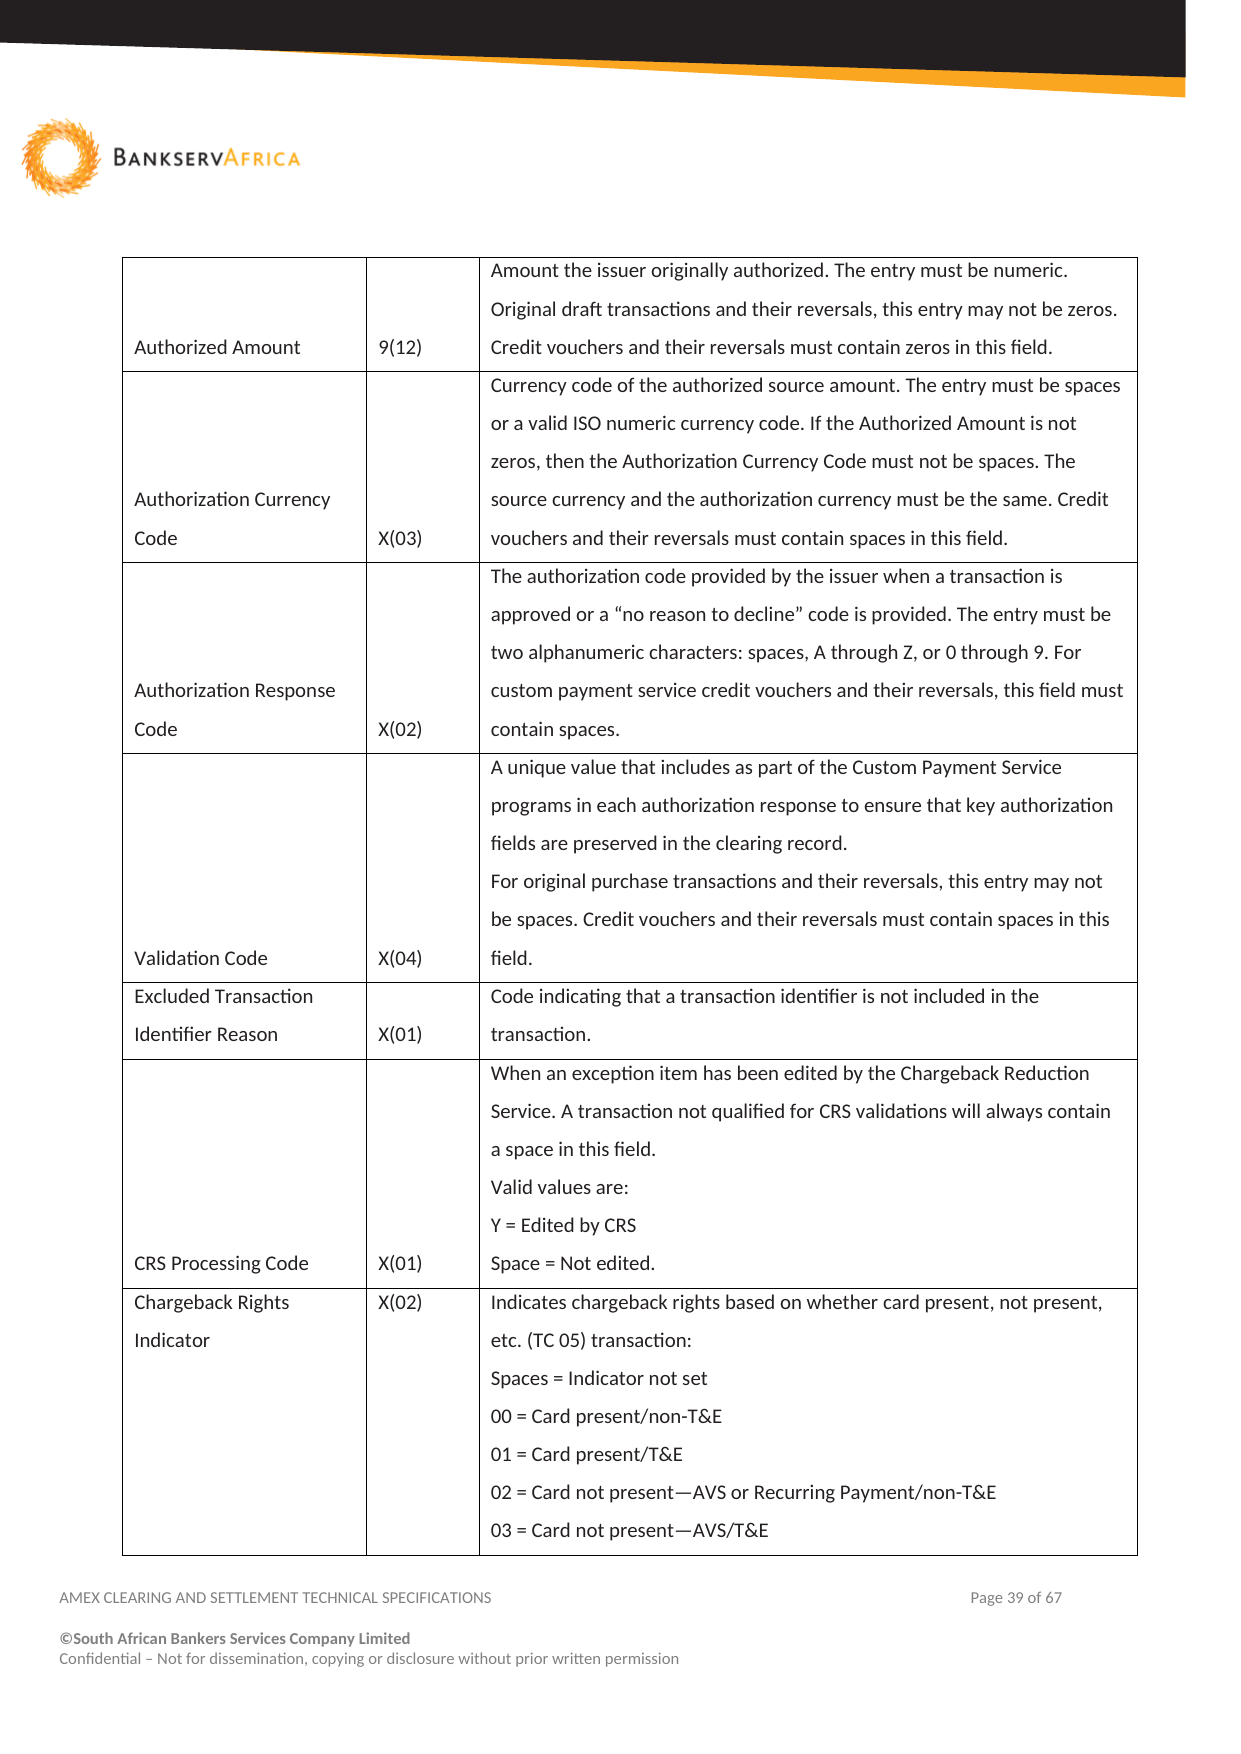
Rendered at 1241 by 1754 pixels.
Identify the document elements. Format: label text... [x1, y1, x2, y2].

table_cell Authorization Response Code [123, 563, 366, 753]
table_cell Authorized Amount [123, 258, 366, 371]
table_cell X(01) [367, 1060, 479, 1288]
table_cell X(02) [367, 563, 479, 753]
table_cell Excluded Transaction Identifier Reason [123, 983, 366, 1059]
table_cell A unique value that includes as part of the Custom Payment Service programs in each authorization response to ensure that key authorization fields are preserved in the clearing record. For original purchase transactions and their reversals, this entry may not be spaces. Credit vouchers and their reversals must contain spaces in this field. [480, 754, 1137, 982]
table_cell X(03) [367, 372, 479, 562]
table_cell Chargeback Rights Indicator [123, 1289, 366, 1555]
table_cell Authorization Currency Code [123, 372, 366, 562]
table_cell X(04) [367, 754, 479, 982]
table_cell Code indicating that a transaction identifier is not included in the transaction. [480, 983, 1137, 1059]
table_cell Validation Code [123, 754, 366, 982]
picture [0, 43, 1173, 260]
table_cell Currency code of the authorized source amount. The entry must be spaces or a valid ISO numeric currency code. If the Authorized Amount is not zeros, then the Authorization Currency Code must not be spaces. The source currency and the authorization currency must be the same. Credit vouchers and their reversals must contain spaces in this field. [480, 372, 1137, 562]
table_cell X(01) [367, 983, 479, 1059]
table_cell X(02) [367, 1289, 479, 1555]
table_cell When an exception item has been edited by the Chargeback Reduction Service. A transaction not qualified for CRS validations will always contain a space in this field. Valid values are: Y = Edited by CRS Space = Not edited. [480, 1060, 1137, 1288]
table_cell The authorization code provided by the issuer when a transaction is approved or a “no reason to decline” code is provided. The entry must be two alphanumeric characters: spaces, A through Z, or 0 through 9. For custom payment service credit vouchers and their reversals, this field must contain spaces. [480, 563, 1137, 753]
table_cell 9(12) [367, 258, 479, 371]
table_cell CRS Processing Code [123, 1060, 366, 1288]
table_cell Amount the issuer originally authorized. The entry must be numeric. Original draft transactions and their reversals, this entry may not be zeros. Credit vouchers and their reversals must contain zeros in this field. [480, 258, 1137, 371]
